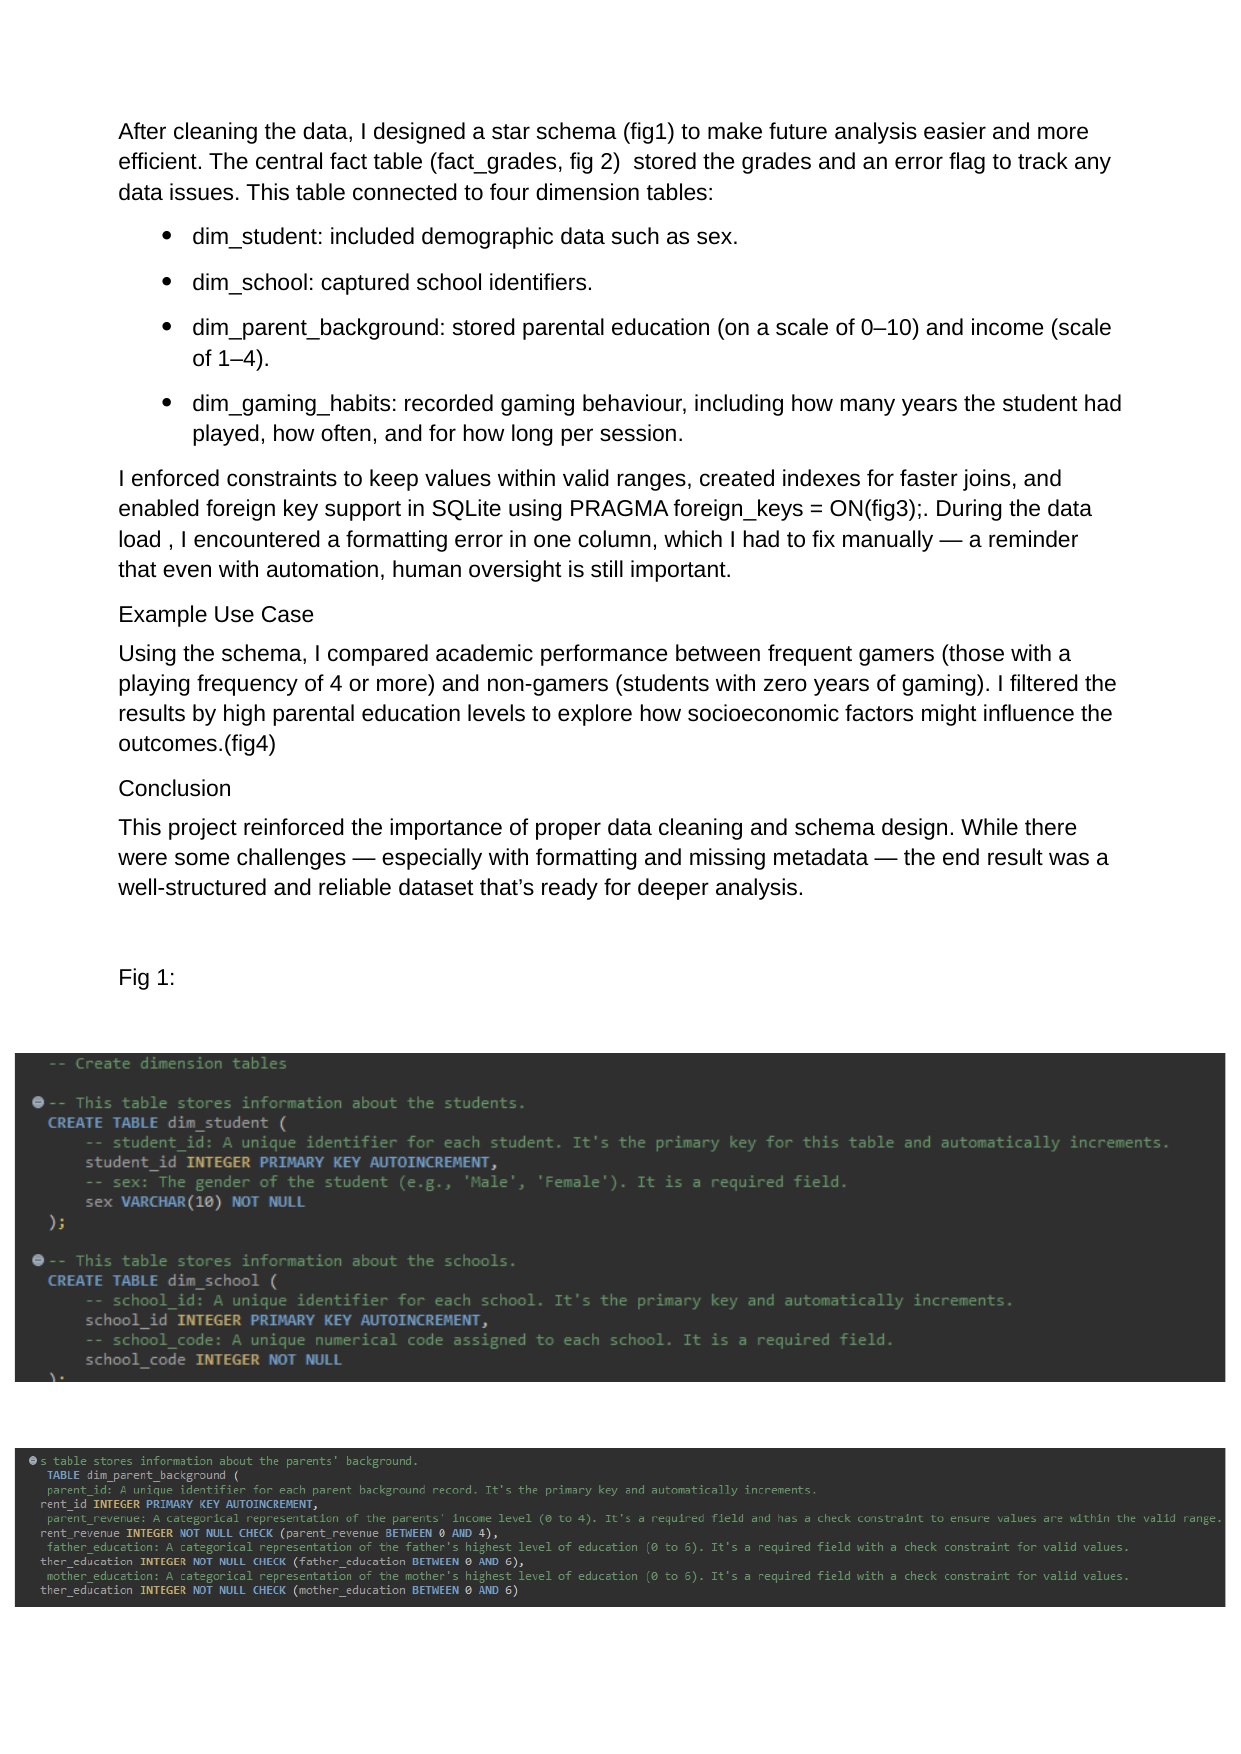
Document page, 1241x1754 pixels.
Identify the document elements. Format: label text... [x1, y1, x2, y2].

list dim_student: included demographic data such as sex. [162, 223, 1122, 250]
text I enforced constraints to keep values within valid ranges, created indexes for faster joins, and enabled foreign key support in SQLite using PRAGMA foreign_keys = ON(fig3);. During the data load , I encountered a formatting error in one column, which I had to fix manually — a reminder that even with automation, human oversight is still important. [118, 465, 1122, 582]
list dim_parent_background: stored parental education (on a scale of 0–10) and income (scale of 1–4). [162, 314, 1122, 371]
text Fig 1: [118, 964, 1122, 990]
text After cleaning the data, I designed a star schema (fig1) to make future analysis easier and more efficient. The central fact table (fact_grades, fig 2) stored the grades and an error flag to track any data issues. This table connected to four dimension tables: [118, 118, 1122, 205]
list dim_gaming_habits: recorded gaming behaviour, including how many years the student had played, how often, and for how long per session. [162, 390, 1122, 447]
text Using the schema, I compared academic performance between frequent gamers (those with a playing frequency of 4 or more) and non-gamers (students with zero years of gaming). I filtered the results by high parental education levels to explore how socioeconomic factors might influence the outcomes.(fig4) [118, 639, 1122, 756]
picture [14, 1448, 1226, 1607]
text This project reinforced the importance of proper data cleaning and schema design. While there were some challenges — especially with formatting and missing metadata — the end result was a well-structured and reliable dataset that’s ready for deeper analysis. [118, 814, 1122, 901]
subtitle Conclusion [118, 775, 1122, 801]
subtitle Example Use Case [118, 601, 1122, 627]
picture [14, 1053, 1226, 1382]
list dim_school: captured school identifiers. [162, 269, 1122, 296]
